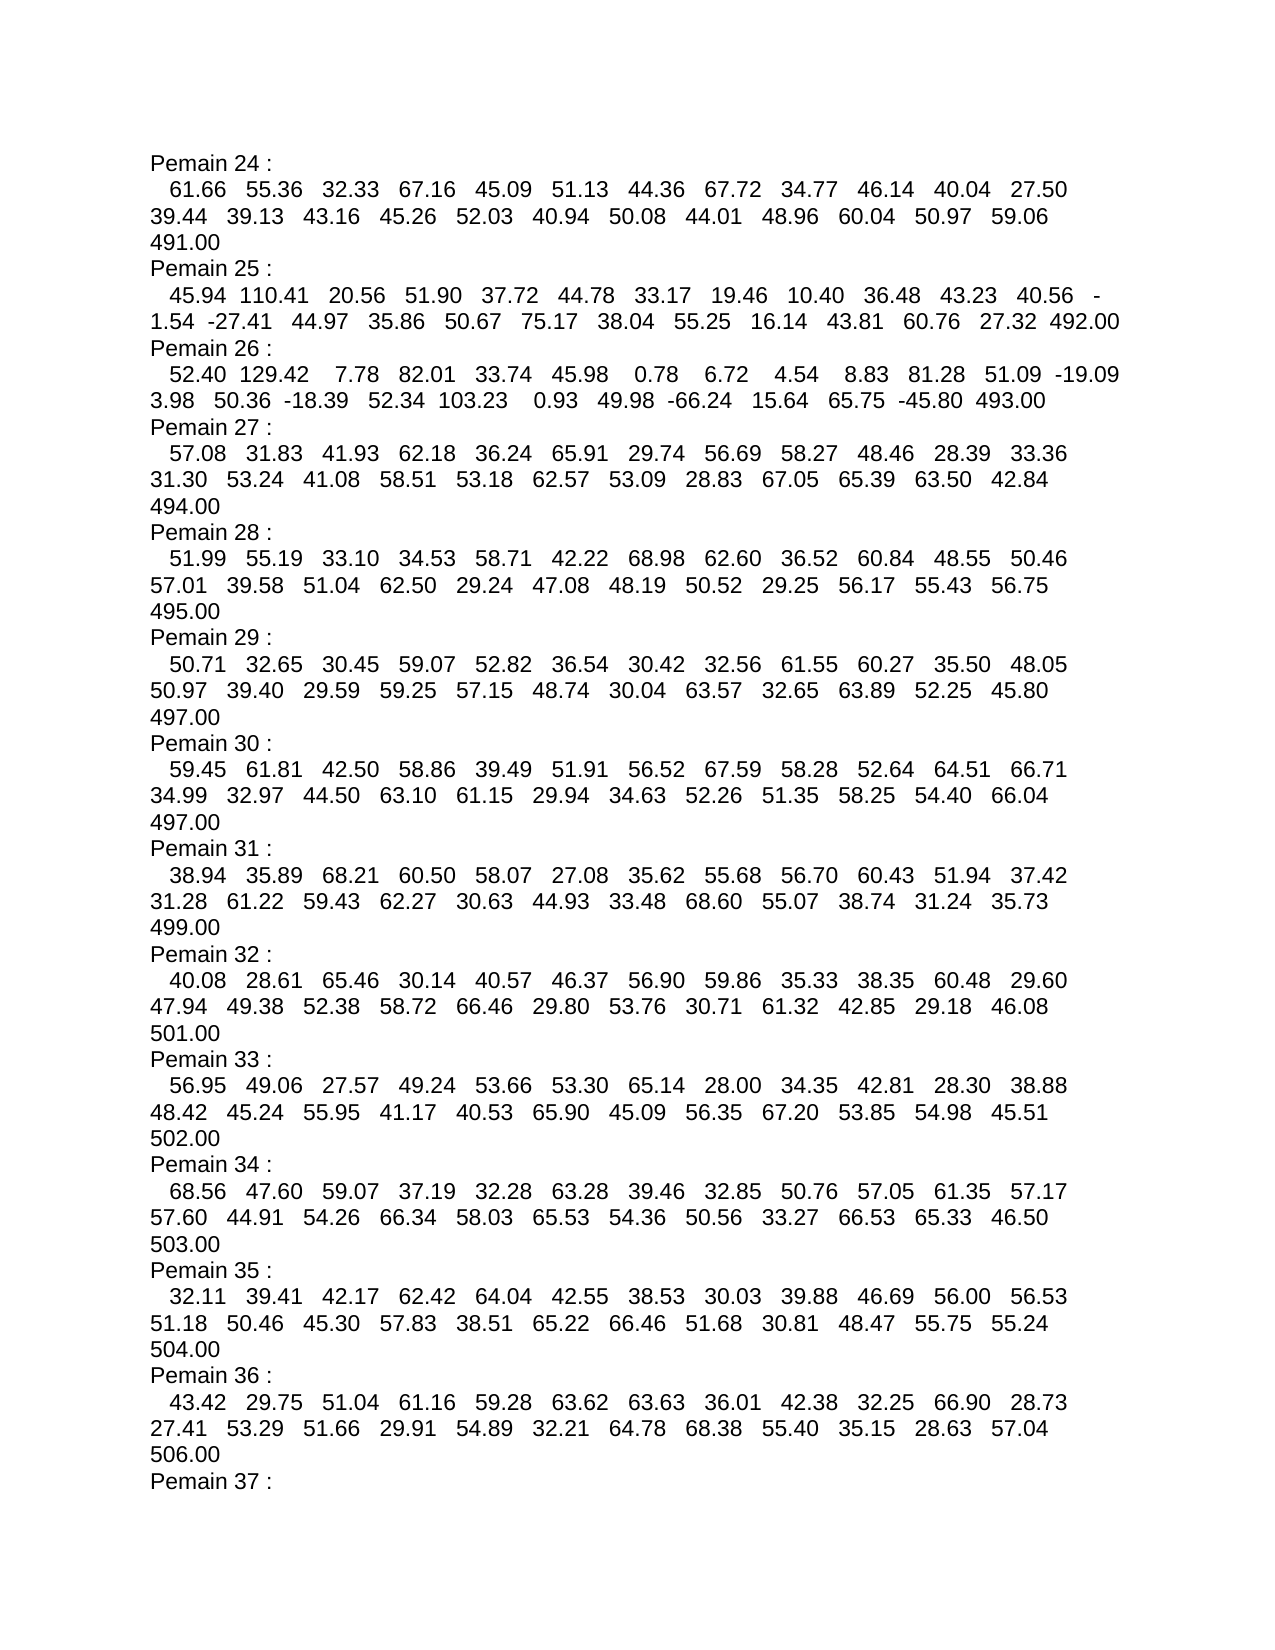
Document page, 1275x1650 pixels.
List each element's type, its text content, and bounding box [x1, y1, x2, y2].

text Pemain 37 : [150, 1468, 1125, 1494]
text 56.95 49.06 27.57 49.24 53.66 53.30 65.14 28.00 34.35 42.81 28.30 38.88 48.42 45.24 55.95 41.17 40.53 65.90 45.09 56.35 67.20 53.85 54.98 45.51 502.00 [150, 1072, 1125, 1151]
text Pemain 34 : [150, 1151, 1125, 1178]
text 61.66 55.36 32.33 67.16 45.09 51.13 44.36 67.72 34.77 46.14 40.04 27.50 39.44 39.13 43.16 45.26 52.03 40.94 50.08 44.01 48.96 60.04 50.97 59.06 491.00 [150, 176, 1125, 255]
text Pemain 36 : [150, 1362, 1125, 1389]
text Pemain 26 : [150, 334, 1125, 361]
text Pemain 24 : [150, 150, 1125, 176]
text Pemain 35 : [150, 1257, 1125, 1283]
text 51.99 55.19 33.10 34.53 58.71 42.22 68.98 62.60 36.52 60.84 48.55 50.46 57.01 39.58 51.04 62.50 29.24 47.08 48.19 50.52 29.25 56.17 55.43 56.75 495.00 [150, 545, 1125, 624]
text 40.08 28.61 65.46 30.14 40.57 46.37 56.90 59.86 35.33 38.35 60.48 29.60 47.94 49.38 52.38 58.72 66.46 29.80 53.76 30.71 61.32 42.85 29.18 46.08 501.00 [150, 967, 1125, 1046]
text Pemain 28 : [150, 519, 1125, 545]
text Pemain 31 : [150, 835, 1125, 862]
text Pemain 30 : [150, 730, 1125, 756]
text 68.56 47.60 59.07 37.19 32.28 63.28 39.46 32.85 50.76 57.05 61.35 57.17 57.60 44.91 54.26 66.34 58.03 65.53 54.36 50.56 33.27 66.53 65.33 46.50 503.00 [150, 1178, 1125, 1257]
text Pemain 32 : [150, 941, 1125, 967]
text 38.94 35.89 68.21 60.50 58.07 27.08 35.62 55.68 56.70 60.43 51.94 37.42 31.28 61.22 59.43 62.27 30.63 44.93 33.48 68.60 55.07 38.74 31.24 35.73 499.00 [150, 862, 1125, 941]
text 57.08 31.83 41.93 62.18 36.24 65.91 29.74 56.69 58.27 48.46 28.39 33.36 31.30 53.24 41.08 58.51 53.18 62.57 53.09 28.83 67.05 65.39 63.50 42.84 494.00 [150, 440, 1125, 519]
text 52.40 129.42 7.78 82.01 33.74 45.98 0.78 6.72 4.54 8.83 81.28 51.09 -19.09 3.98 50.36 -18.39 52.34 103.23 0.93 49.98 -66.24 15.64 65.75 -45.80 493.00 [150, 361, 1125, 413]
text 45.94 110.41 20.56 51.90 37.72 44.78 33.17 19.46 10.40 36.48 43.23 40.56 -1.54 -27.41 44.97 35.86 50.67 75.17 38.04 55.25 16.14 43.81 60.76 27.32 492.00 [150, 282, 1125, 334]
text 43.42 29.75 51.04 61.16 59.28 63.62 63.63 36.01 42.38 32.25 66.90 28.73 27.41 53.29 51.66 29.91 54.89 32.21 64.78 68.38 55.40 35.15 28.63 57.04 506.00 [150, 1389, 1125, 1468]
text Pemain 29 : [150, 624, 1125, 651]
text Pemain 25 : [150, 255, 1125, 282]
text Pemain 27 : [150, 413, 1125, 440]
text Pemain 33 : [150, 1046, 1125, 1072]
text 59.45 61.81 42.50 58.86 39.49 51.91 56.52 67.59 58.28 52.64 64.51 66.71 34.99 32.97 44.50 63.10 61.15 29.94 34.63 52.26 51.35 58.25 54.40 66.04 497.00 [150, 756, 1125, 835]
text 50.71 32.65 30.45 59.07 52.82 36.54 30.42 32.56 61.55 60.27 35.50 48.05 50.97 39.40 29.59 59.25 57.15 48.74 30.04 63.57 32.65 63.89 52.25 45.80 497.00 [150, 651, 1125, 730]
text 32.11 39.41 42.17 62.42 64.04 42.55 38.53 30.03 39.88 46.69 56.00 56.53 51.18 50.46 45.30 57.83 38.51 65.22 66.46 51.68 30.81 48.47 55.75 55.24 504.00 [150, 1283, 1125, 1362]
